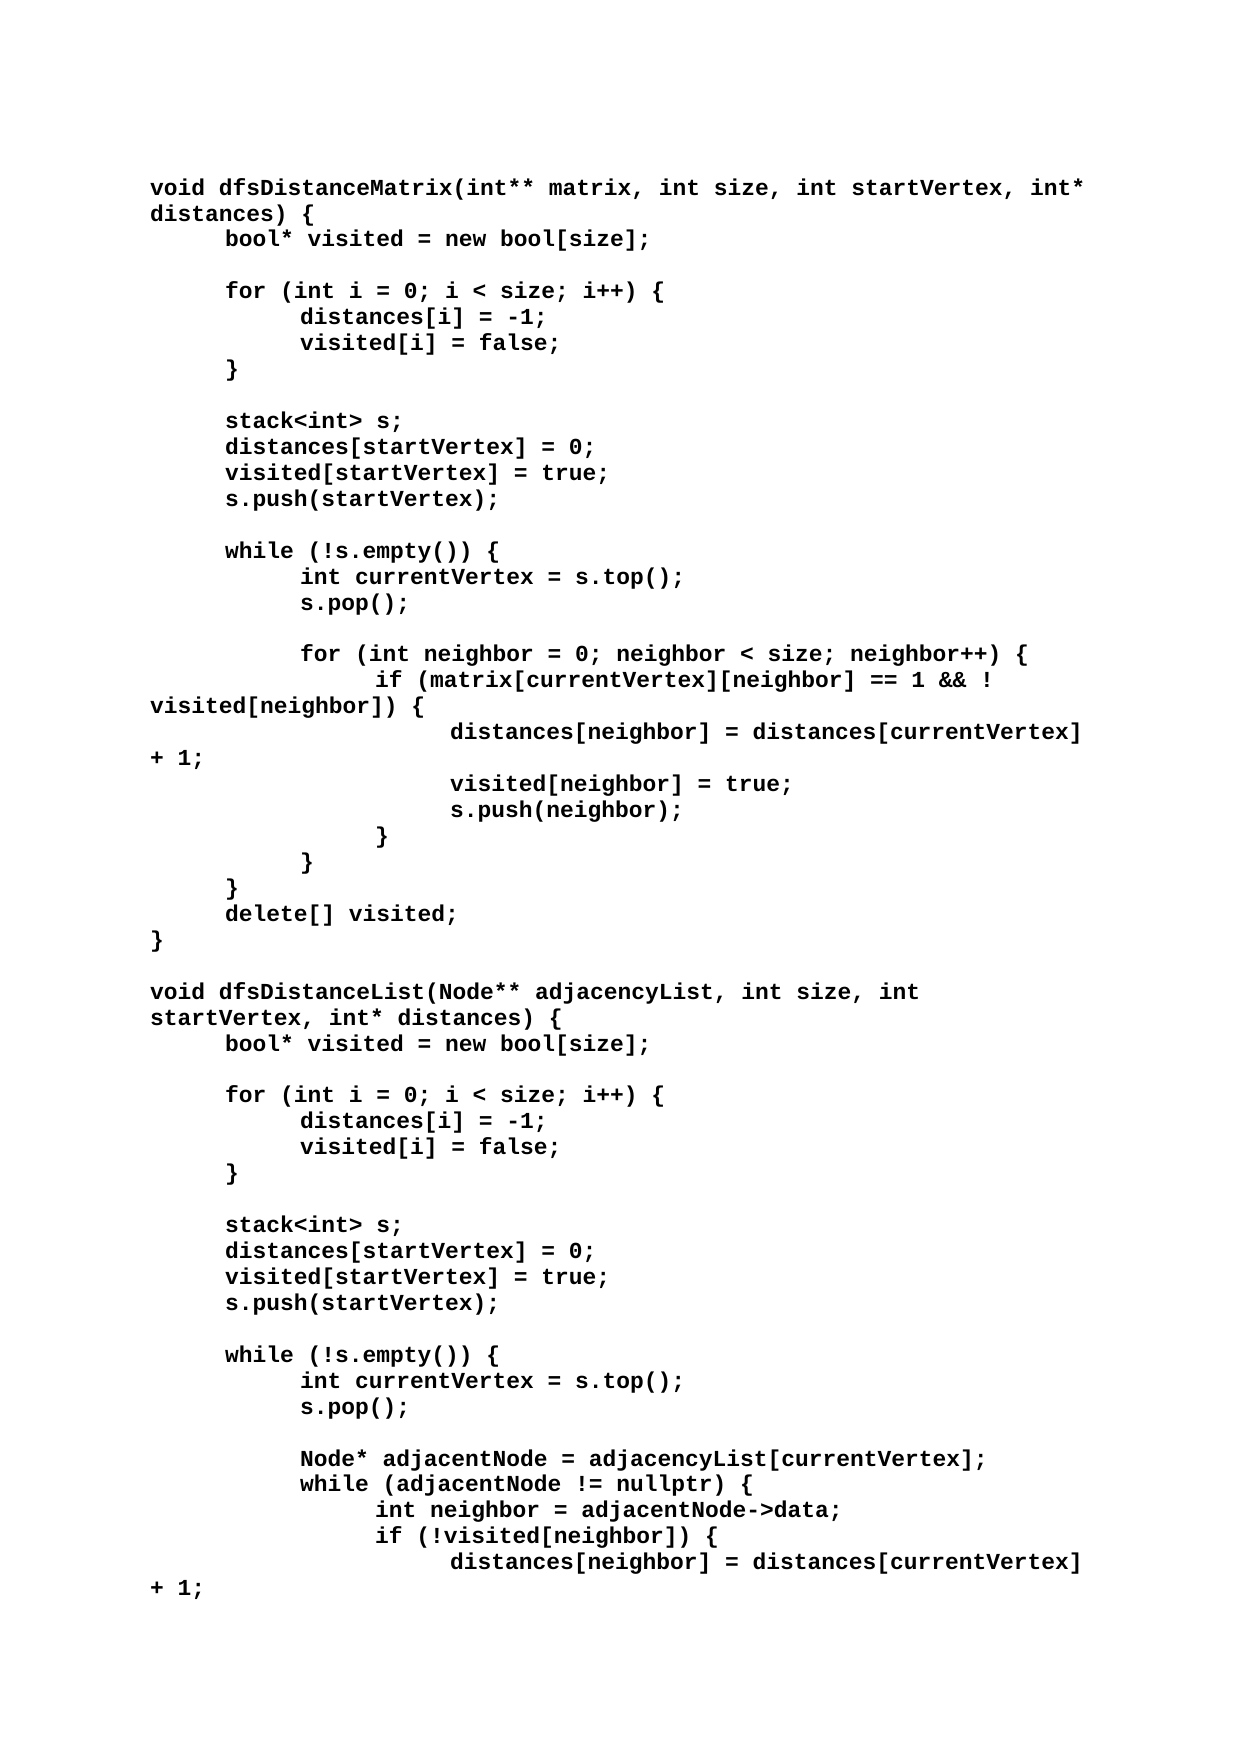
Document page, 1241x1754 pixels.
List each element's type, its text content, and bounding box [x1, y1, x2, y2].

text Node* adjacentNode = adjacencyList[currentVertex]; [150, 1447, 1090, 1473]
text bool* visited = new bool[size]; [150, 1032, 1090, 1058]
text void dfsDistanceList(Node** adjacencyList, int size, int startVertex, int* distances) { [150, 980, 1090, 1032]
text int currentVertex = s.top(); [150, 1369, 1090, 1395]
text void dfsDistanceMatrix(int** matrix, int size, int startVertex, int* distances) { [150, 176, 1090, 228]
text } [150, 357, 1090, 383]
text visited[i] = false; [150, 332, 1090, 357]
text int currentVertex = s.top(); [150, 565, 1090, 591]
text distances[startVertex] = 0; [150, 435, 1090, 461]
text s.push(startVertex); [150, 1291, 1090, 1317]
text } [150, 850, 1090, 876]
text s.push(neighbor); [150, 798, 1090, 824]
text distances[neighbor] = distances[currentVertex] + 1; [150, 721, 1090, 772]
text visited[i] = false; [150, 1136, 1090, 1162]
text } [150, 876, 1090, 902]
text visited[startVertex] = true; [150, 1265, 1090, 1291]
text s.pop(); [150, 591, 1090, 617]
text while (!s.empty()) { [150, 539, 1090, 565]
text visited[neighbor] = true; [150, 772, 1090, 798]
text for (int i = 0; i < size; i++) { [150, 280, 1090, 306]
text stack<int> s; [150, 1213, 1090, 1239]
text stack<int> s; [150, 409, 1090, 435]
text distances[i] = -1; [150, 306, 1090, 332]
text for (int i = 0; i < size; i++) { [150, 1084, 1090, 1110]
text distances[i] = -1; [150, 1110, 1090, 1136]
text for (int neighbor = 0; neighbor < size; neighbor++) { [150, 643, 1090, 669]
text bool* visited = new bool[size]; [150, 228, 1090, 254]
text distances[startVertex] = 0; [150, 1239, 1090, 1265]
text if (!visited[neighbor]) { [150, 1525, 1090, 1551]
text delete[] visited; [150, 902, 1090, 928]
text visited[startVertex] = true; [150, 461, 1090, 487]
text while (!s.empty()) { [150, 1343, 1090, 1369]
text s.pop(); [150, 1395, 1090, 1421]
text } [150, 928, 1090, 954]
text if (matrix[currentVertex][neighbor] == 1 && !visited[neighbor]) { [150, 669, 1090, 721]
text int neighbor = adjacentNode->data; [150, 1499, 1090, 1525]
text s.push(startVertex); [150, 487, 1090, 513]
text } [150, 824, 1090, 850]
text distances[neighbor] = distances[currentVertex] + 1; [150, 1551, 1090, 1602]
text } [150, 1162, 1090, 1187]
text while (adjacentNode != nullptr) { [150, 1473, 1090, 1499]
